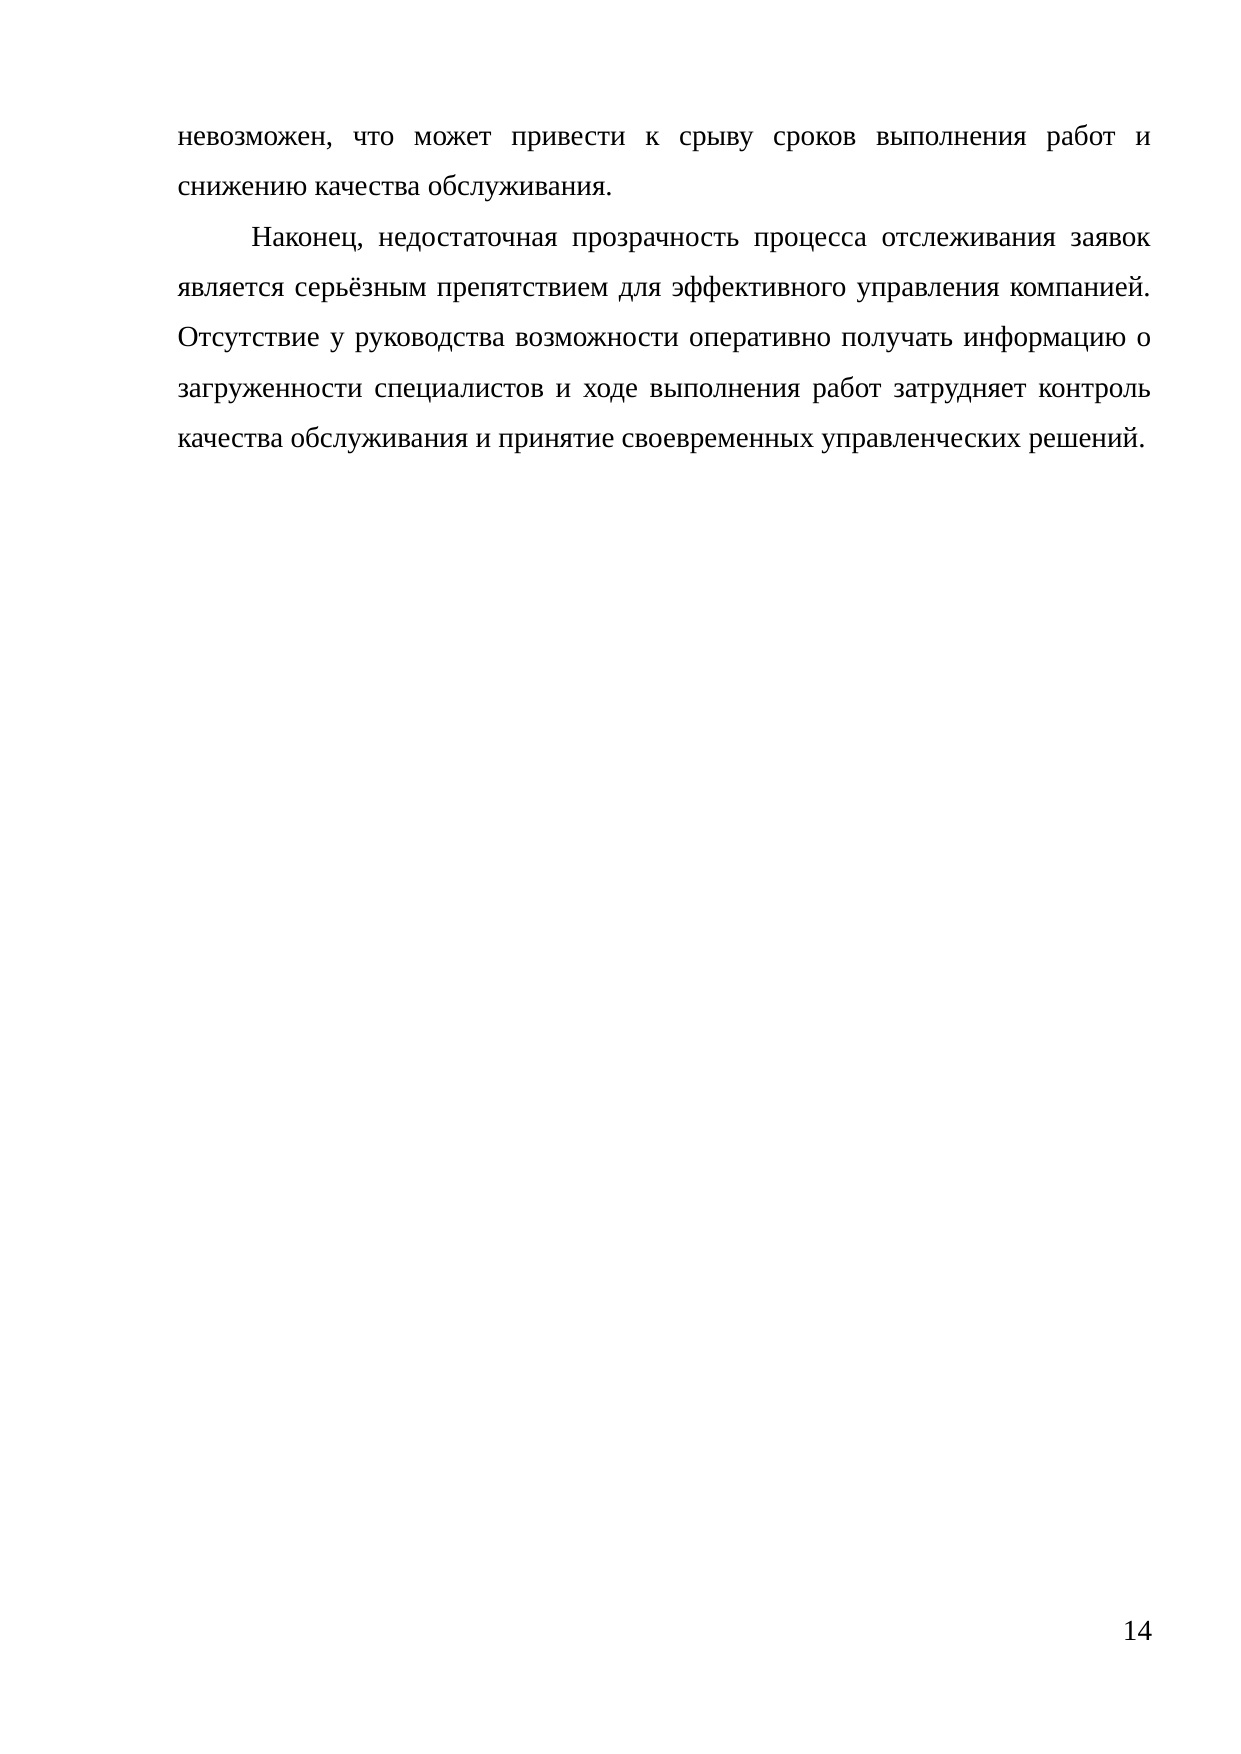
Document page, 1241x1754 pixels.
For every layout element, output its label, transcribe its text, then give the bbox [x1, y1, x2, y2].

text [177, 118, 1152, 202]
text Наконец, недостаточная прозрачность процесса отслеживания заявок является серьёзным препятствием для эффективного управления компанией. Отсутствие у руководства возможности оперативно получать информацию о загруженности специалистов и ходе выполнения работ затрудняет контроль качества обслуживания и принятие своевременных управленческих решений. [177, 219, 1152, 453]
